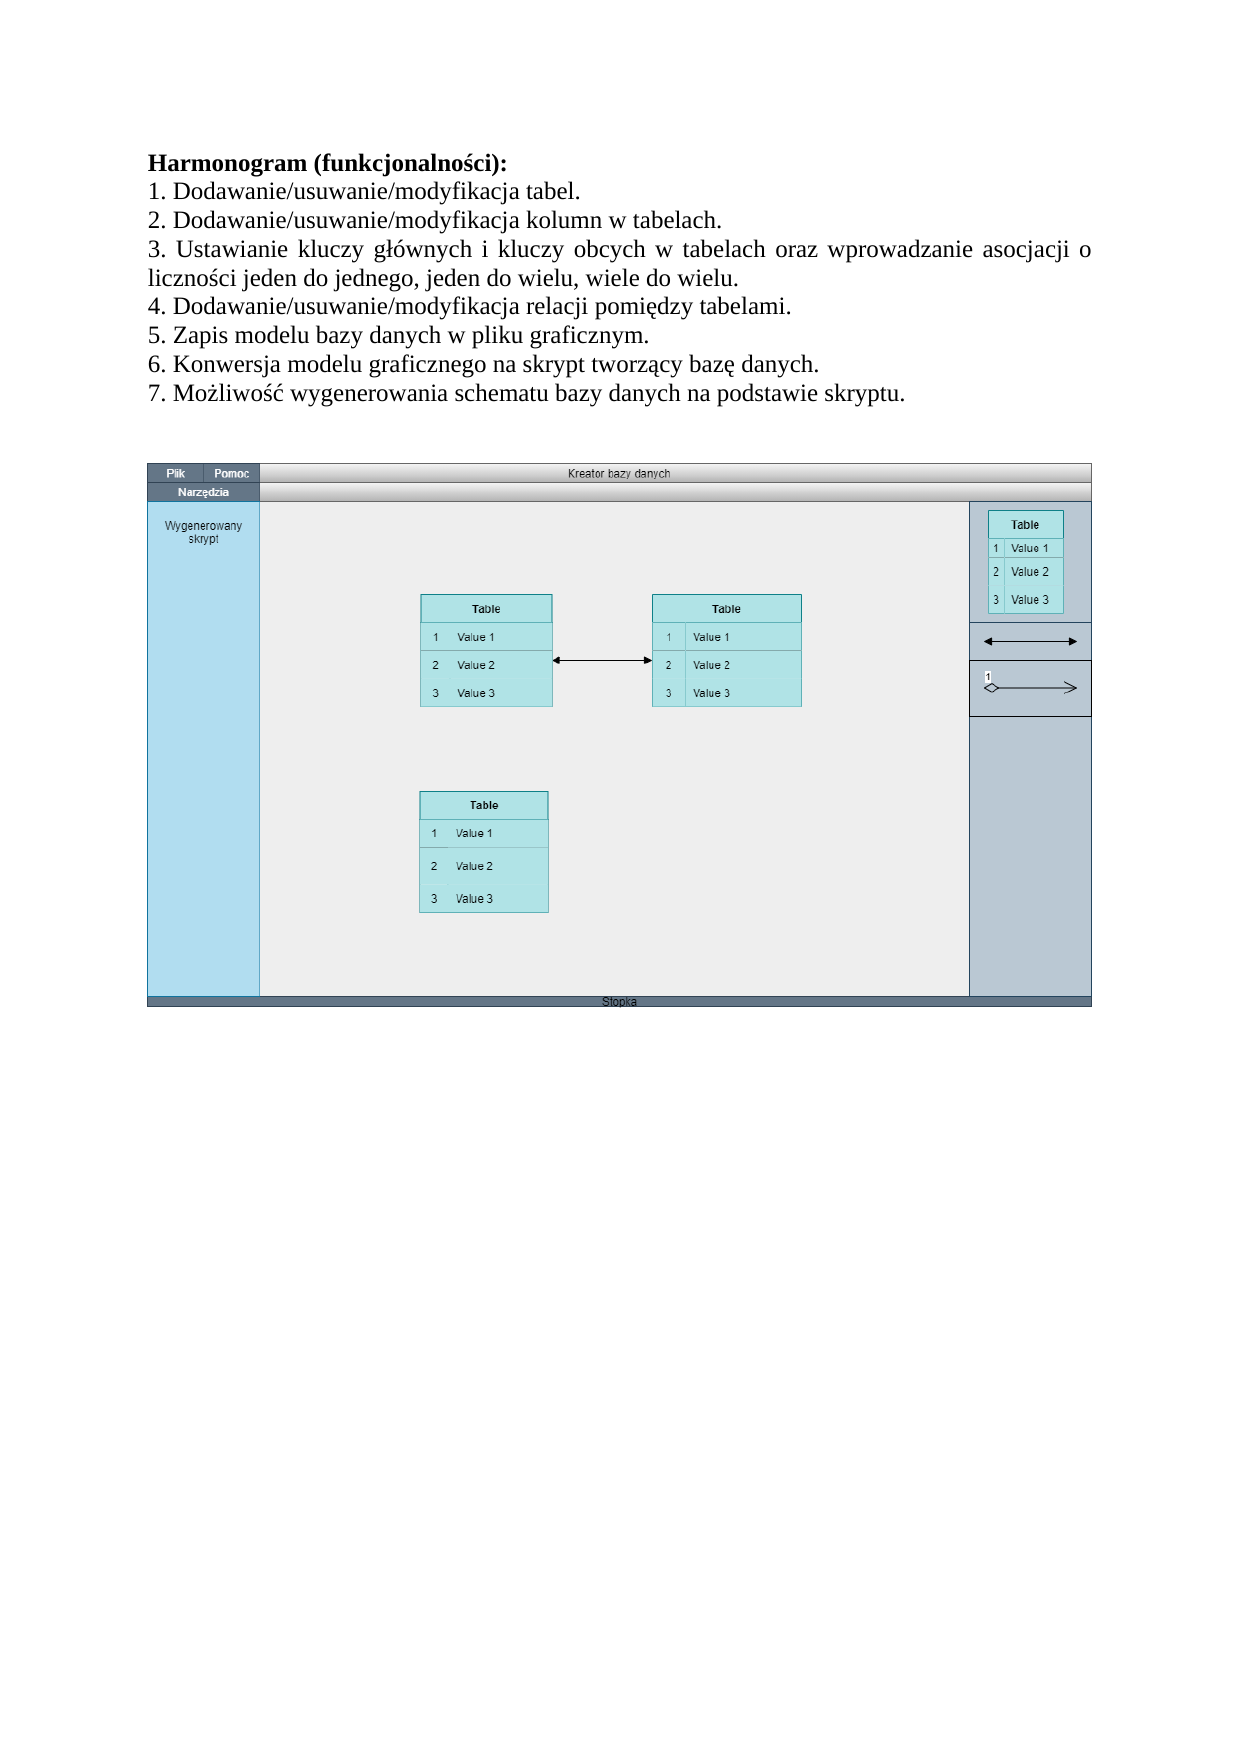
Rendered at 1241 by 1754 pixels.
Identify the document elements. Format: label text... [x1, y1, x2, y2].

text 6. Konwersja modelu graficznego na skrypt tworzący bazę danych. [148, 349, 1093, 378]
text 3. Ustawianie kluczy głównych i kluczy obcych w tabelach oraz wprowadzanie asocjacji o liczności jeden do jednego, jeden do wielu, wiele do wielu. [148, 234, 1093, 291]
text 7. Możliwość wygenerowania schematu bazy danych na podstawie skryptu. [148, 378, 1093, 406]
text 1. Dodawanie/usuwanie/modyfikacja tabel. [148, 176, 1093, 205]
picture [147, 463, 1093, 1008]
text 5. Zapis modelu bazy danych w pliku graficznym. [148, 320, 1093, 349]
text 4. Dodawanie/usuwanie/modyfikacja relacji pomiędzy tabelami. [148, 291, 1093, 320]
text Harmonogram (funkcjonalności): [148, 148, 1093, 176]
text 2. Dodawanie/usuwanie/modyfikacja kolumn w tabelach. [148, 205, 1093, 234]
